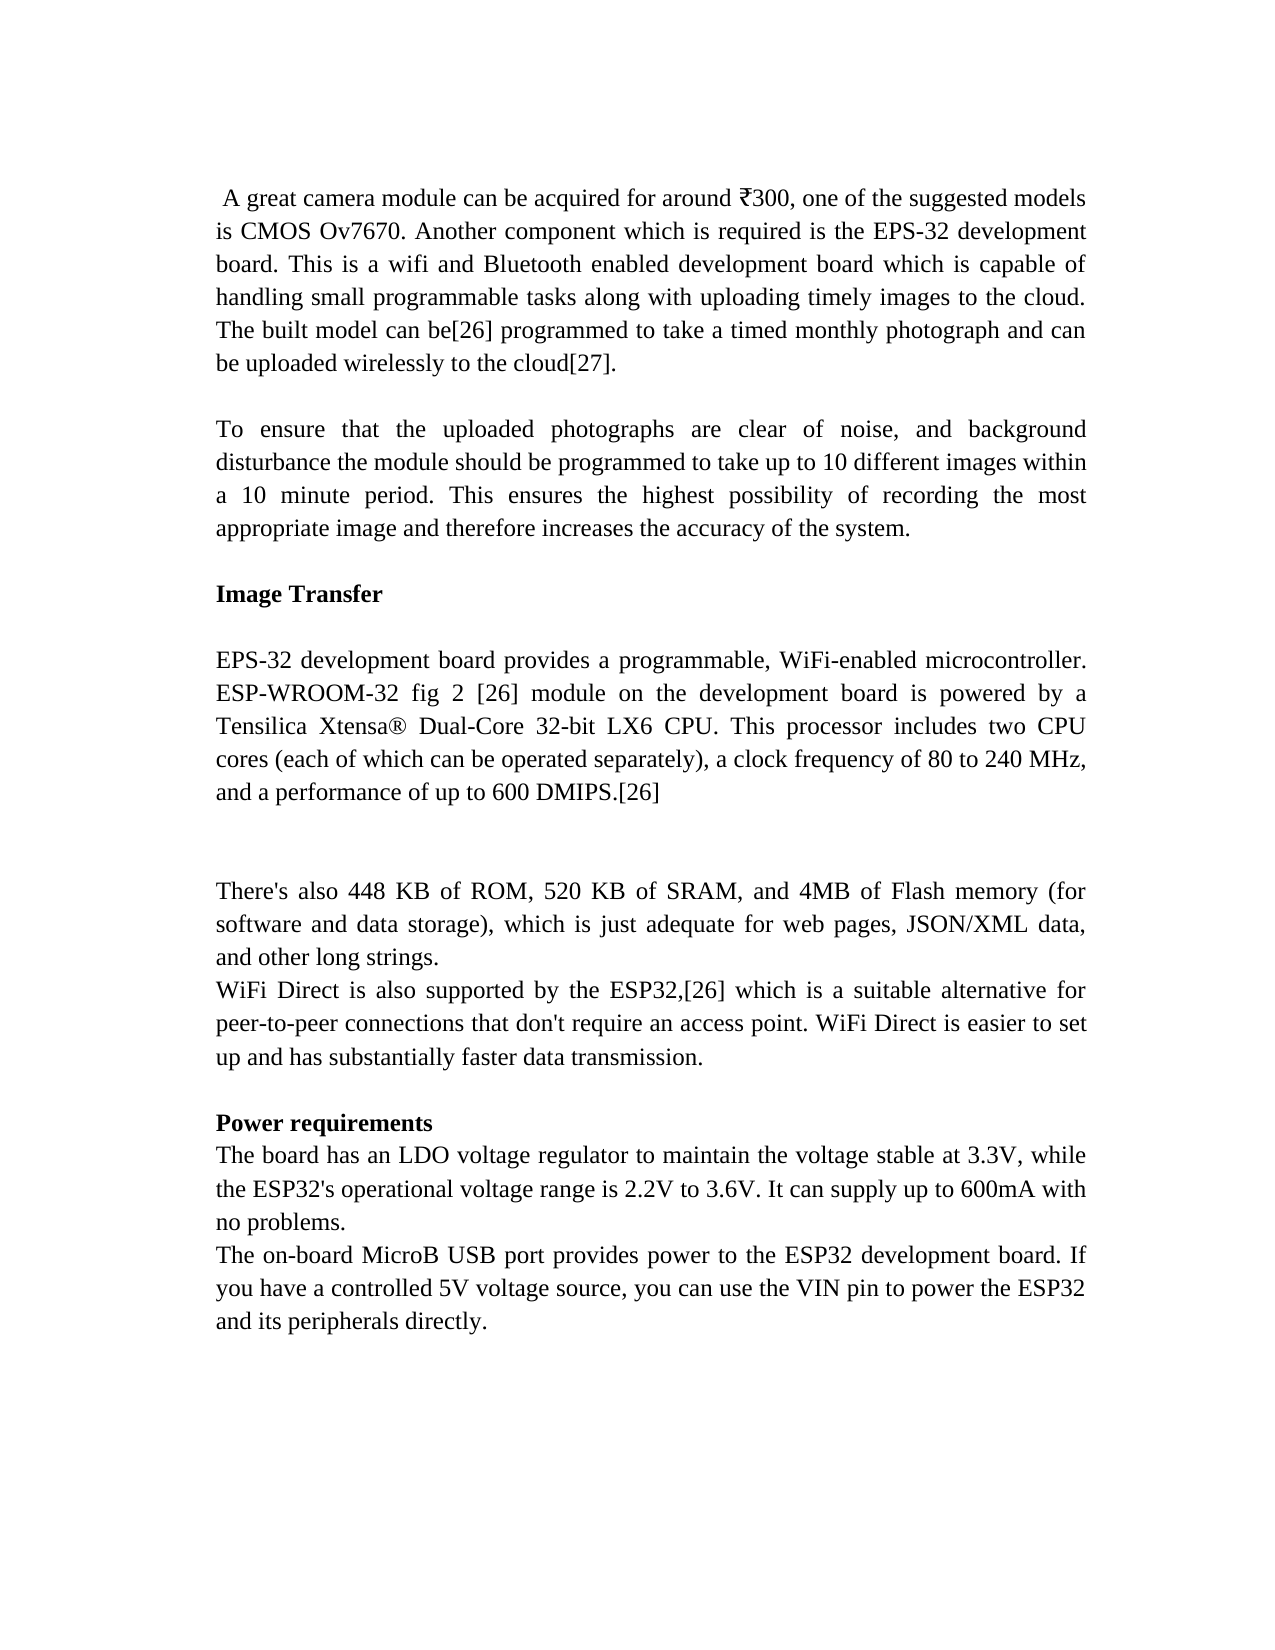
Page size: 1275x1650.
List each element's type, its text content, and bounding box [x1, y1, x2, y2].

text WiFi Direct is also supported by the ESP32,[26] which is a suitable alternative for peer-to-peer connections that don't require an access point. WiFi Direct is easier to set up and has substantially faster data transmission. [216, 976, 1087, 1070]
text Image Transfer [216, 579, 1087, 608]
text To ensure that the uploaded photographs are clear of noise, and background disturbance the module should be programmed to take up to 10 different images within a 10 minute period. This ensures the highest possibility of recording the most appropriate image and therefore increases the accuracy of the system. [216, 414, 1087, 542]
text There's also 448 KB of ROM, 520 KB of SRAM, and 4MB of Flash memory (for software and data storage), which is just adequate for web pages, JSON/XML data, and other long strings. [216, 876, 1087, 971]
text The on-board MicroB USB port provides power to the ESP32 development board. If you have a controlled 5V voltage source, you can use the VIN pin to power the ESP32 and its peripherals directly. [216, 1240, 1087, 1334]
text EPS-32 development board provides a programmable, WiFi-enabled microcontroller. ESP-WROOM-32 fig 2 [26] module on the development board is powered by a Tensilica Xtensa® Dual-Core 32-bit LX6 CPU. This processor includes two CPU cores (each of which can be operated separately), a clock frequency of 80 to 240 MHz, and a performance of up to 600 DMIPS.[26] [216, 645, 1087, 806]
text A great camera module can be acquired for around ₹300, one of the suggested models is CMOS Ov7670. Another component which is required is the EPS-32 development board. This is a wifi and Bluetooth enabled development board which is capable of handling small programmable tasks along with uploading timely images to the cloud. The built model can be[26] programmed to take a timed monthly photograph and can be uploaded wirelessly to the cloud[27]. [216, 183, 1087, 377]
text Power requirements [216, 1108, 1087, 1136]
text The board has an LDO voltage regulator to maintain the voltage stable at 3.3V, while the ESP32's operational voltage range is 2.2V to 3.6V. It can supply up to 600mA with no problems. [216, 1141, 1087, 1235]
